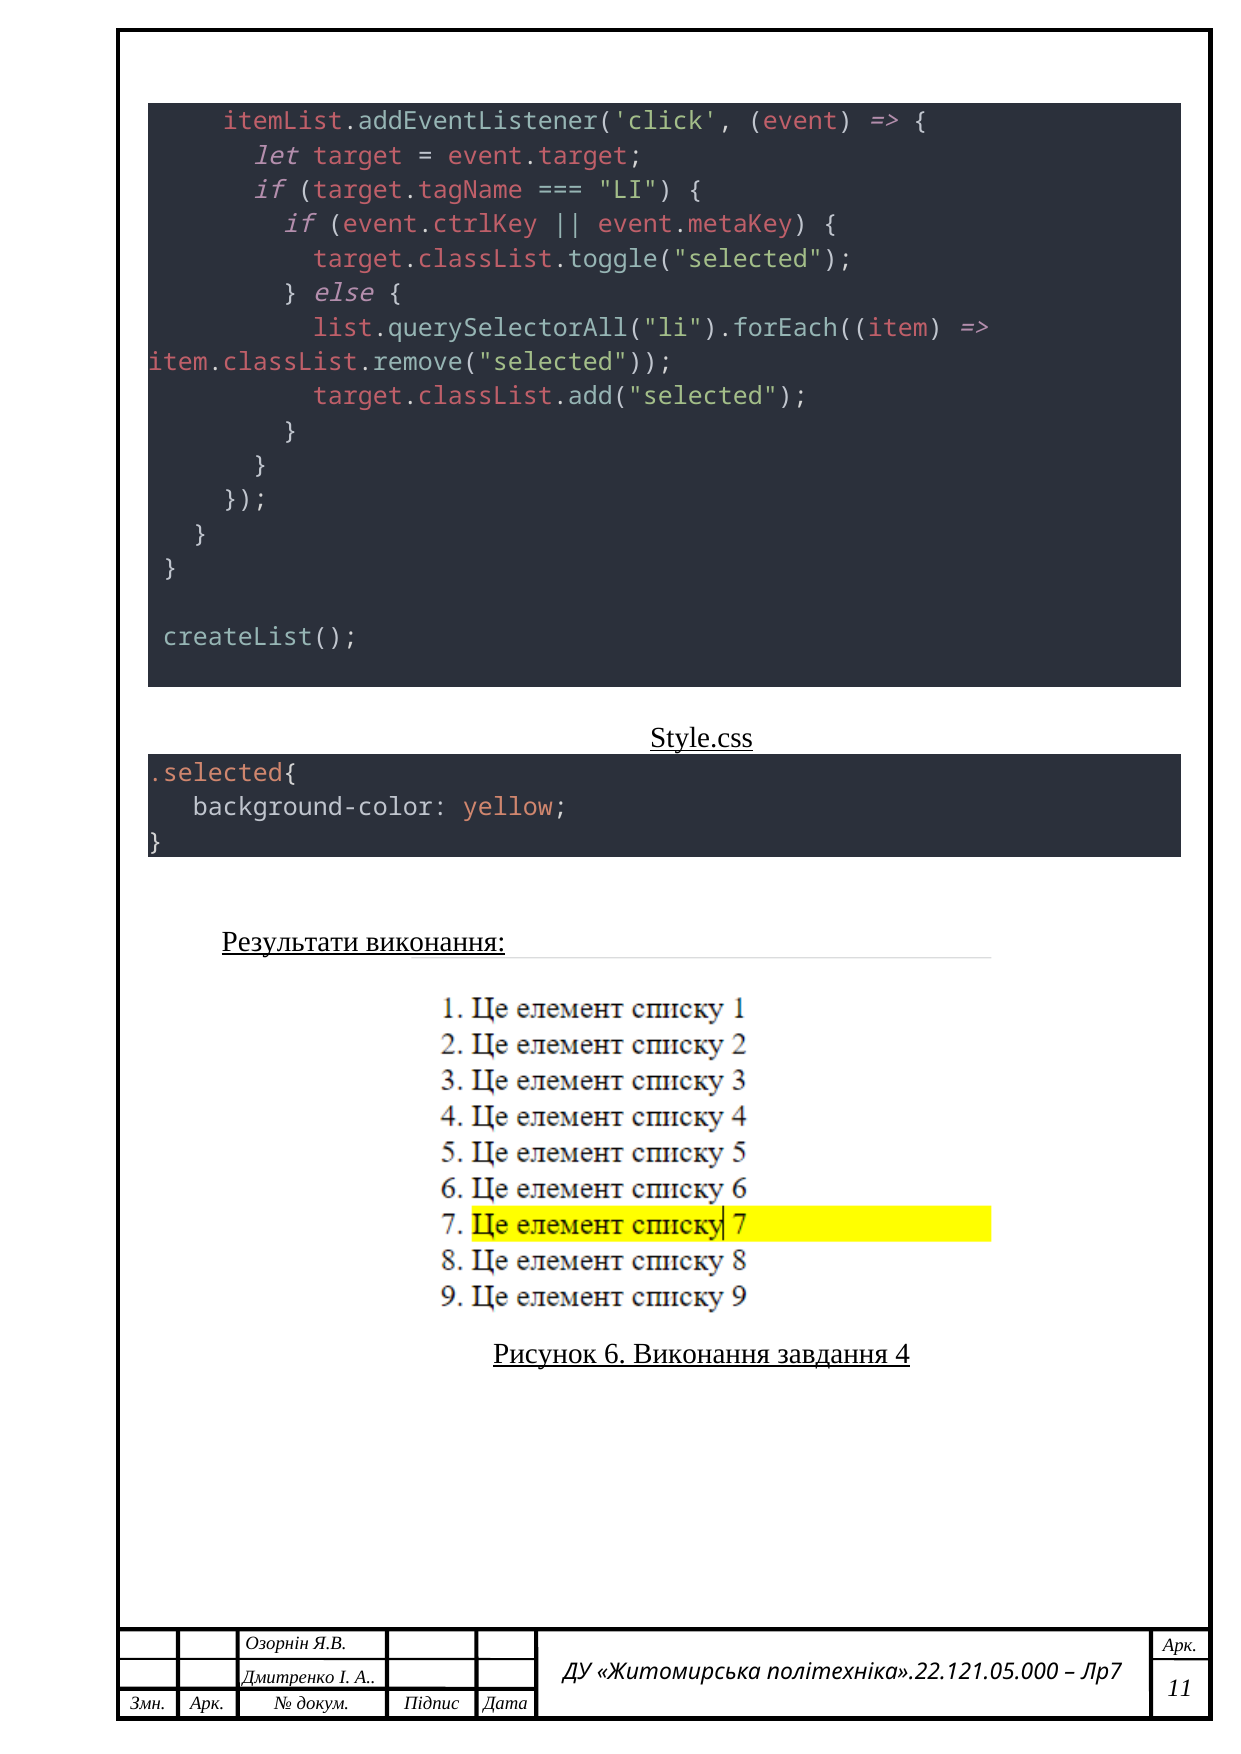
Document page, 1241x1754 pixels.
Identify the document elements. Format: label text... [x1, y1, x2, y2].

text target.classList.add("selected"); [148, 378, 1181, 412]
text } [148, 549, 1181, 584]
text if (event.ctrlKey || event.metaKey) { [148, 206, 1181, 240]
text .selected{ [148, 754, 1181, 788]
text list.querySelectorAll("li").forEach((item) => item.classList.remove("selected")); [148, 309, 1181, 378]
text itemList.addEventListener('click', (event) => { [148, 103, 1181, 137]
picture [411, 957, 992, 1336]
text createList(); [148, 618, 1181, 653]
text background-color: yellow; [148, 788, 1181, 823]
text } [148, 515, 1181, 549]
text if (target.tagName === "LI") { [148, 171, 1181, 206]
text } [148, 823, 1181, 857]
text }); [148, 481, 1181, 515]
text target.classList.toggle("selected"); [148, 240, 1181, 274]
text } [148, 446, 1181, 481]
text } else { [148, 274, 1181, 309]
text Результати виконання: [148, 924, 1181, 958]
text Style.css [148, 721, 1181, 754]
text let target = event.target; [148, 137, 1181, 171]
text Рисунок 6. Виконання завдання 4 [148, 1336, 1181, 1369]
text } [148, 412, 1181, 446]
